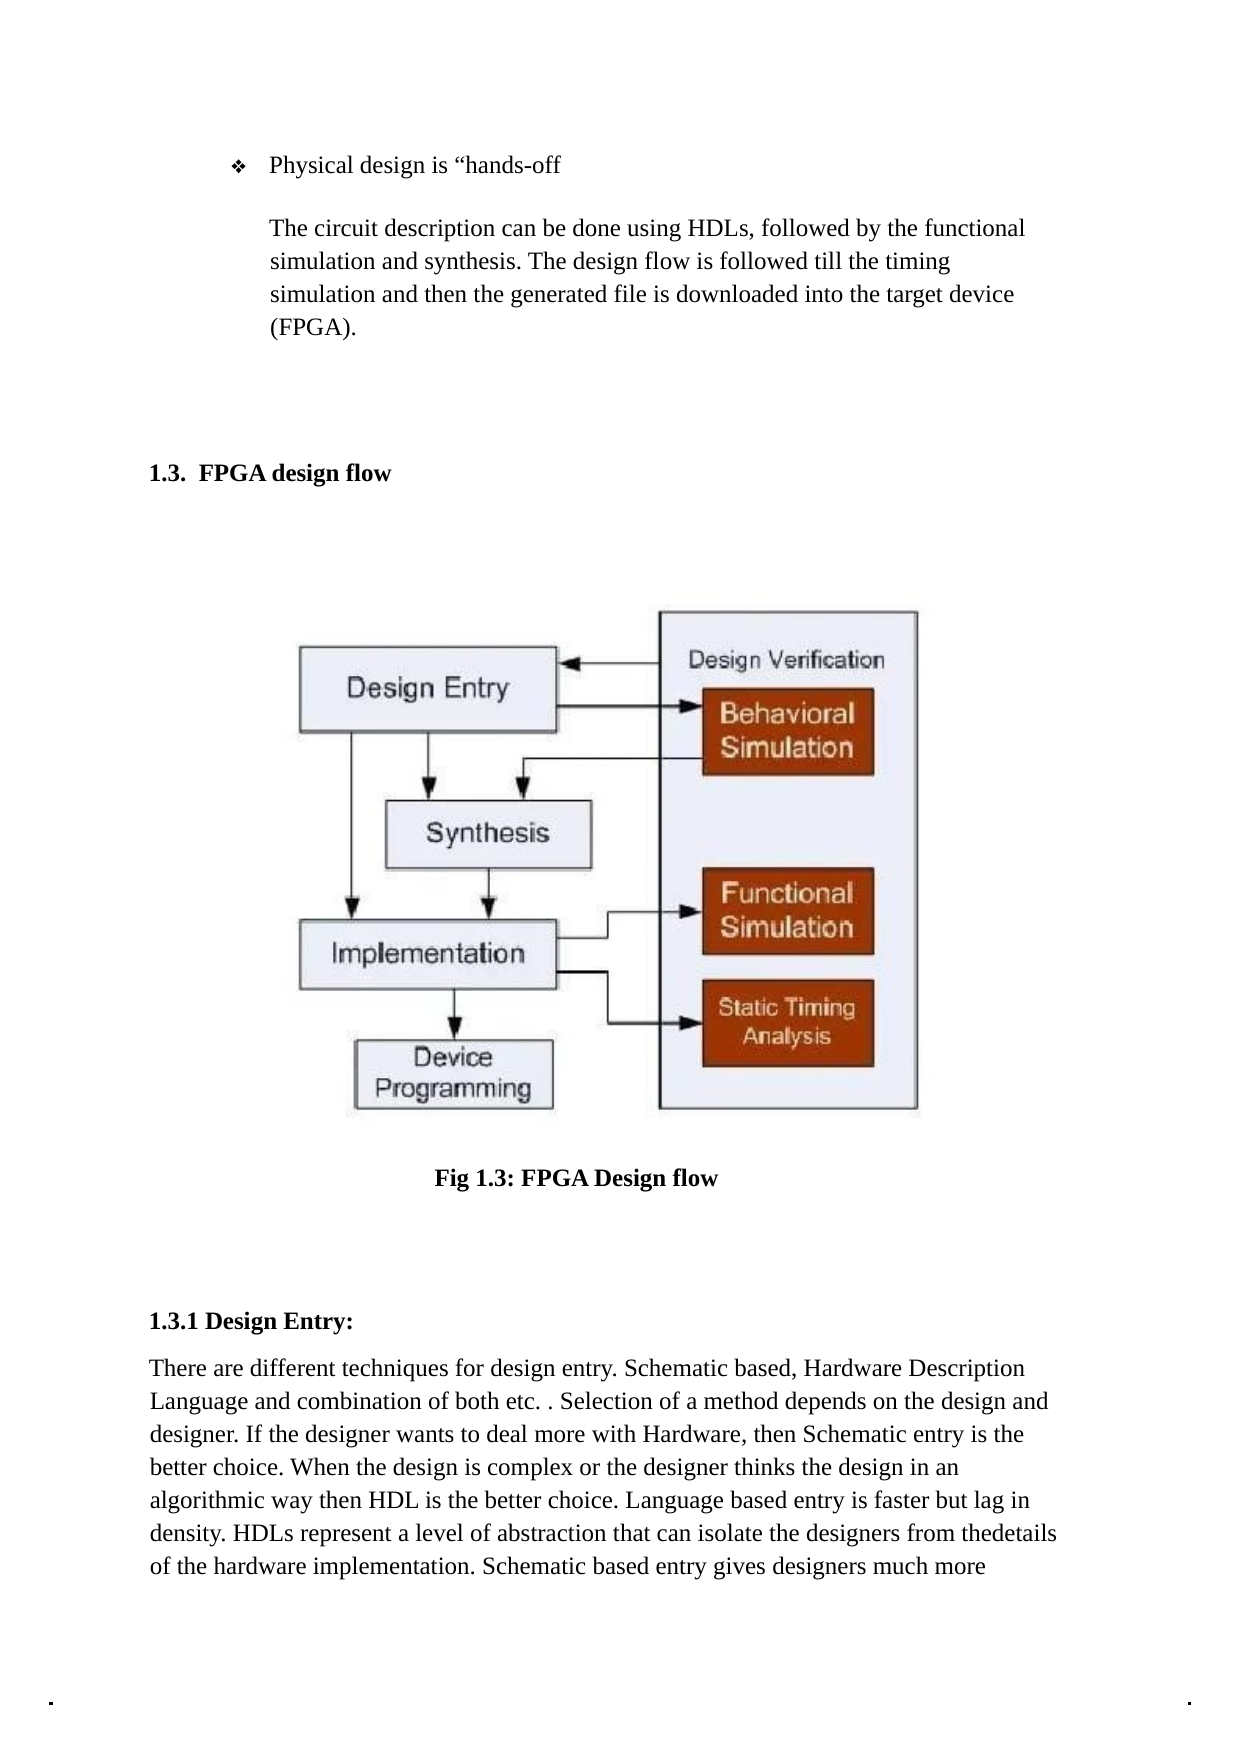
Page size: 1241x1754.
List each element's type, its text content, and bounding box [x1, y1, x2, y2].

text 1.3.1 Design Entry: [148, 1306, 1079, 1334]
text 1.3. FPGA design flow [148, 458, 1079, 487]
text Fig 1.3: FPGA Design flow [150, 1163, 1003, 1191]
text The circuit description can be done using HDLs, followed by the functional simulation and synthesis. The design flow is followed till the timing simulation and then the generated file is downloaded into the target device (FPGA). [269, 213, 1061, 341]
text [148, 1353, 1061, 1580]
list Physical design is “hands-off [231, 150, 1061, 179]
picture [246, 567, 1003, 1149]
